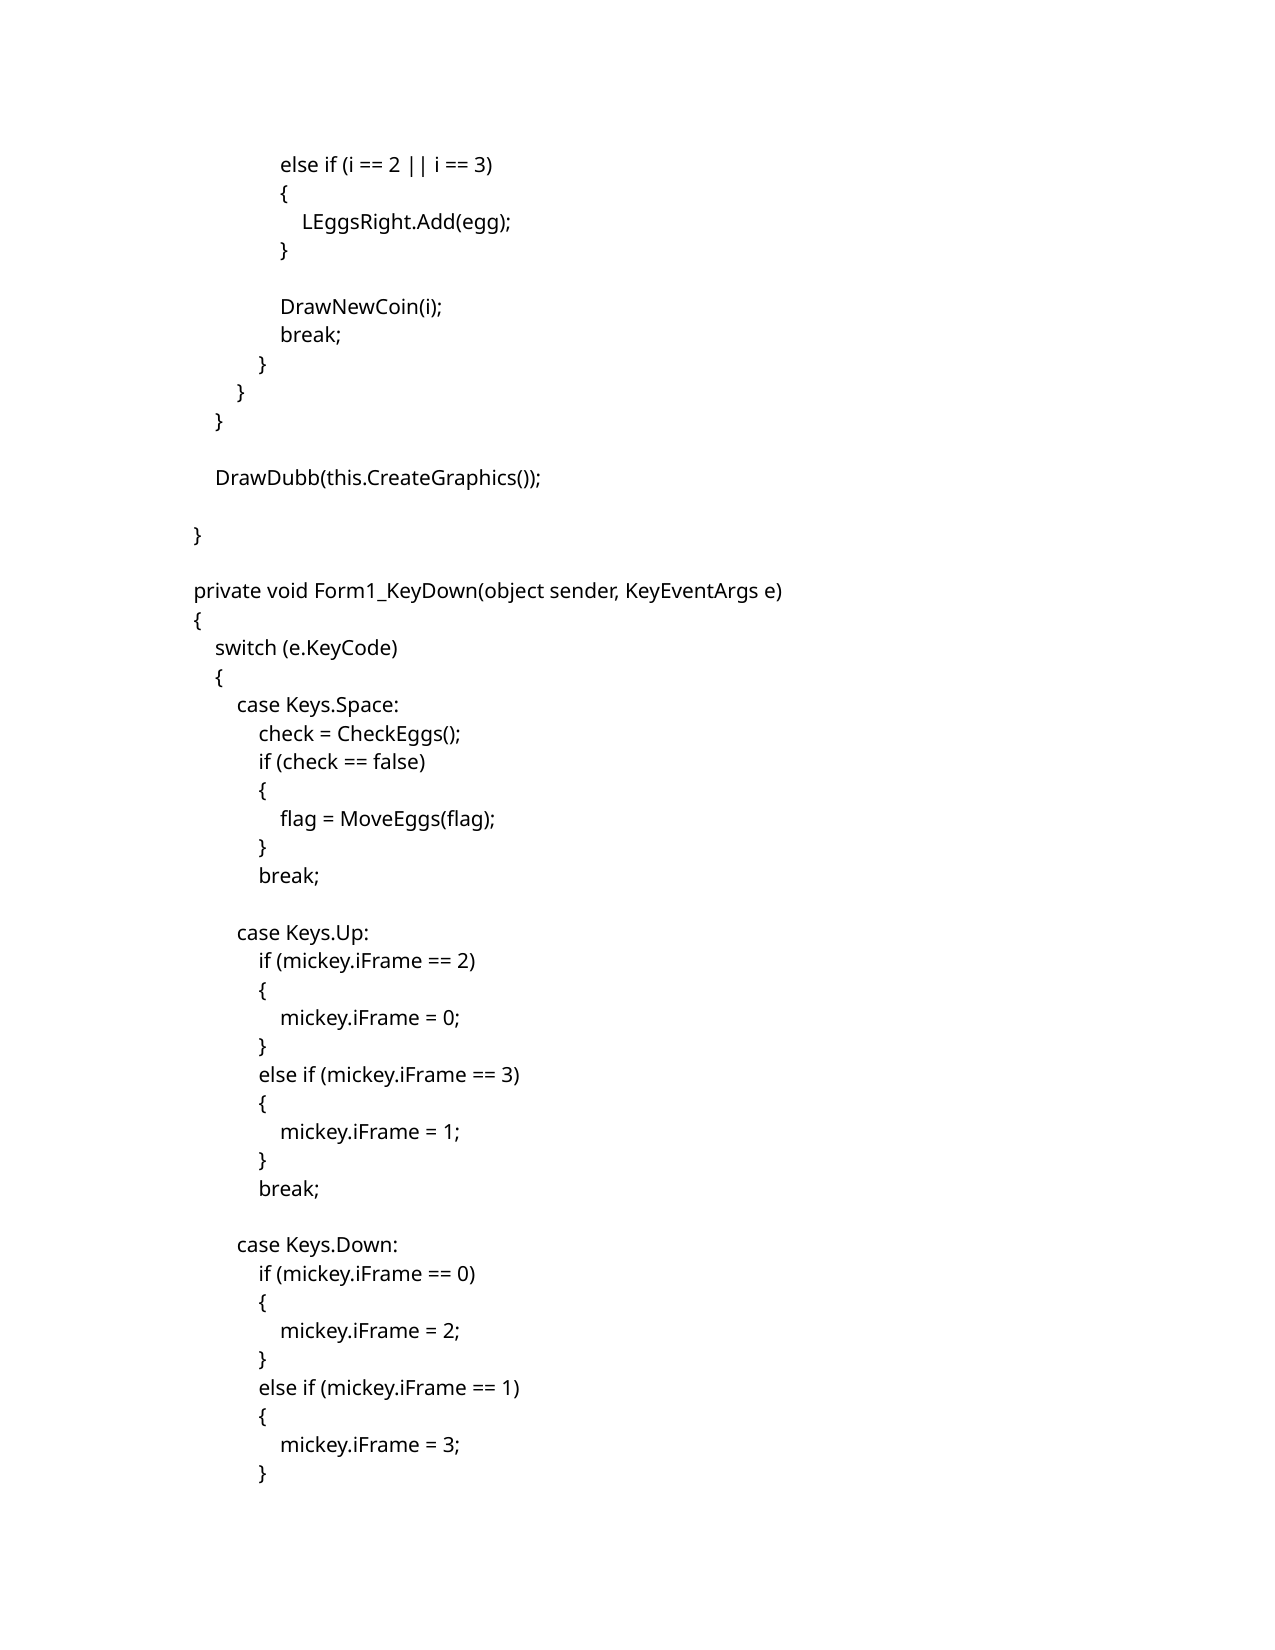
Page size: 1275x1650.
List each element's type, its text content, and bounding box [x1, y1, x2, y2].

text break; [150, 321, 1125, 349]
text mickey.iFrame = 3; [150, 1430, 1125, 1458]
text DrawDubb(this.CreateGraphics()); [150, 463, 1125, 491]
text } [150, 520, 1125, 548]
text { [150, 1088, 1125, 1117]
text { [150, 178, 1125, 207]
text } [150, 1145, 1125, 1174]
text if (mickey.iFrame == 2) [150, 946, 1125, 975]
text if (check == false) [150, 747, 1125, 776]
text } [150, 1032, 1125, 1060]
text break; [150, 861, 1125, 889]
text switch (e.KeyCode) [150, 633, 1125, 662]
text else if (i == 2 || i == 3) [150, 150, 1125, 178]
text } [150, 349, 1125, 377]
text { [150, 605, 1125, 633]
text DrawNewCoin(i); [150, 292, 1125, 321]
text { [150, 776, 1125, 804]
text else if (mickey.iFrame == 3) [150, 1060, 1125, 1088]
text { [150, 1401, 1125, 1430]
text mickey.iFrame = 1; [150, 1117, 1125, 1145]
text { [150, 662, 1125, 690]
text private void Form1_KeyDown(object sender, KeyEventArgs e) [150, 577, 1125, 605]
text flag = MoveEggs(flag); [150, 804, 1125, 832]
text else if (mickey.iFrame == 1) [150, 1373, 1125, 1401]
text } [150, 235, 1125, 264]
text { [150, 1287, 1125, 1316]
text } [150, 377, 1125, 406]
text mickey.iFrame = 2; [150, 1316, 1125, 1344]
text if (mickey.iFrame == 0) [150, 1259, 1125, 1287]
text case Keys.Down: [150, 1231, 1125, 1259]
text break; [150, 1174, 1125, 1202]
text case Keys.Up: [150, 918, 1125, 946]
text } [150, 406, 1125, 434]
text LEggsRight.Add(egg); [150, 207, 1125, 235]
text case Keys.Space: [150, 690, 1125, 719]
text } [150, 832, 1125, 861]
text { [150, 975, 1125, 1003]
text } [150, 1458, 1125, 1487]
text } [150, 1344, 1125, 1373]
text check = CheckEggs(); [150, 719, 1125, 747]
text mickey.iFrame = 0; [150, 1003, 1125, 1032]
